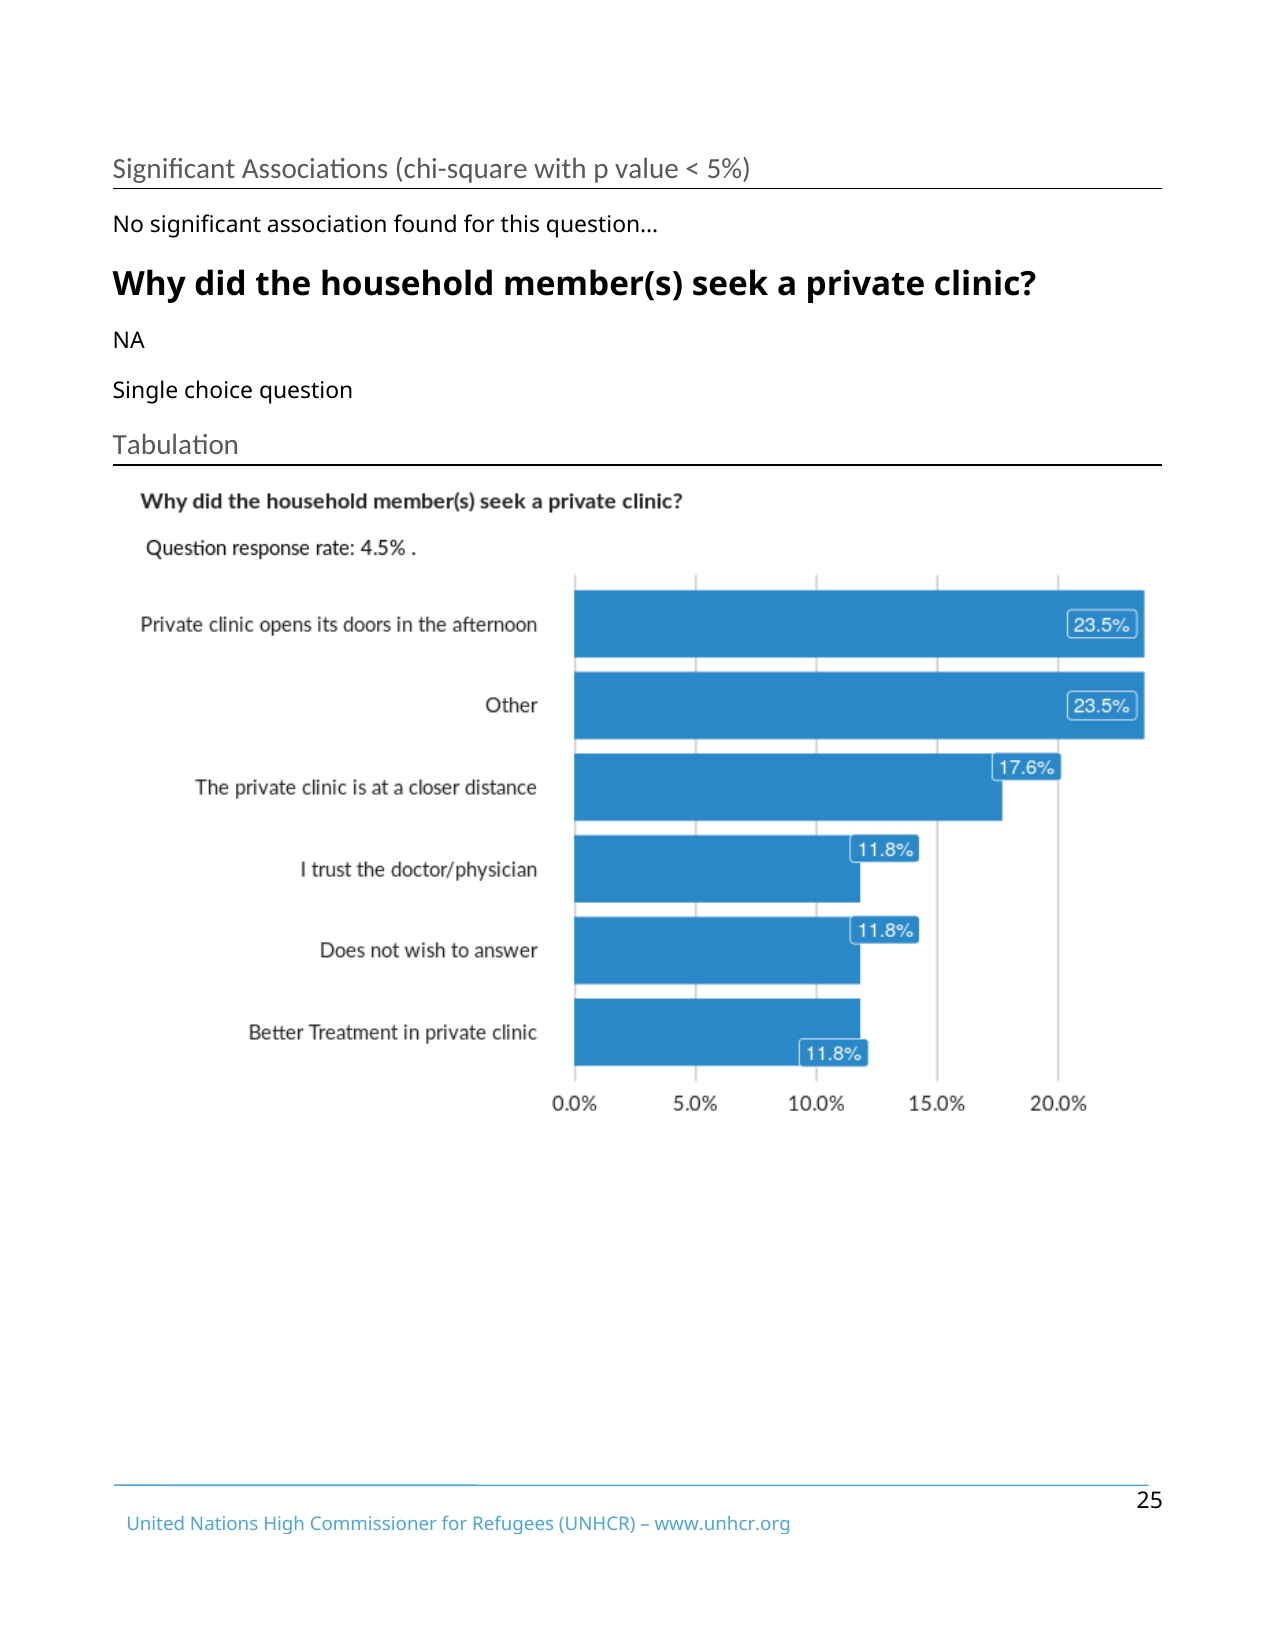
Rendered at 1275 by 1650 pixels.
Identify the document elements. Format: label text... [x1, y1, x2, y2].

text Single choice question [112, 374, 1162, 406]
subtitle Significant Associations (chi-square with p value < 5%) [112, 150, 1162, 189]
text NA [112, 324, 1162, 356]
picture [131, 484, 1182, 1141]
subtitle Tabulation [112, 426, 1162, 466]
subtitle Why did the household member(s) seek a private clinic? [112, 260, 1162, 306]
text No significant association found for this question… [112, 208, 1162, 239]
